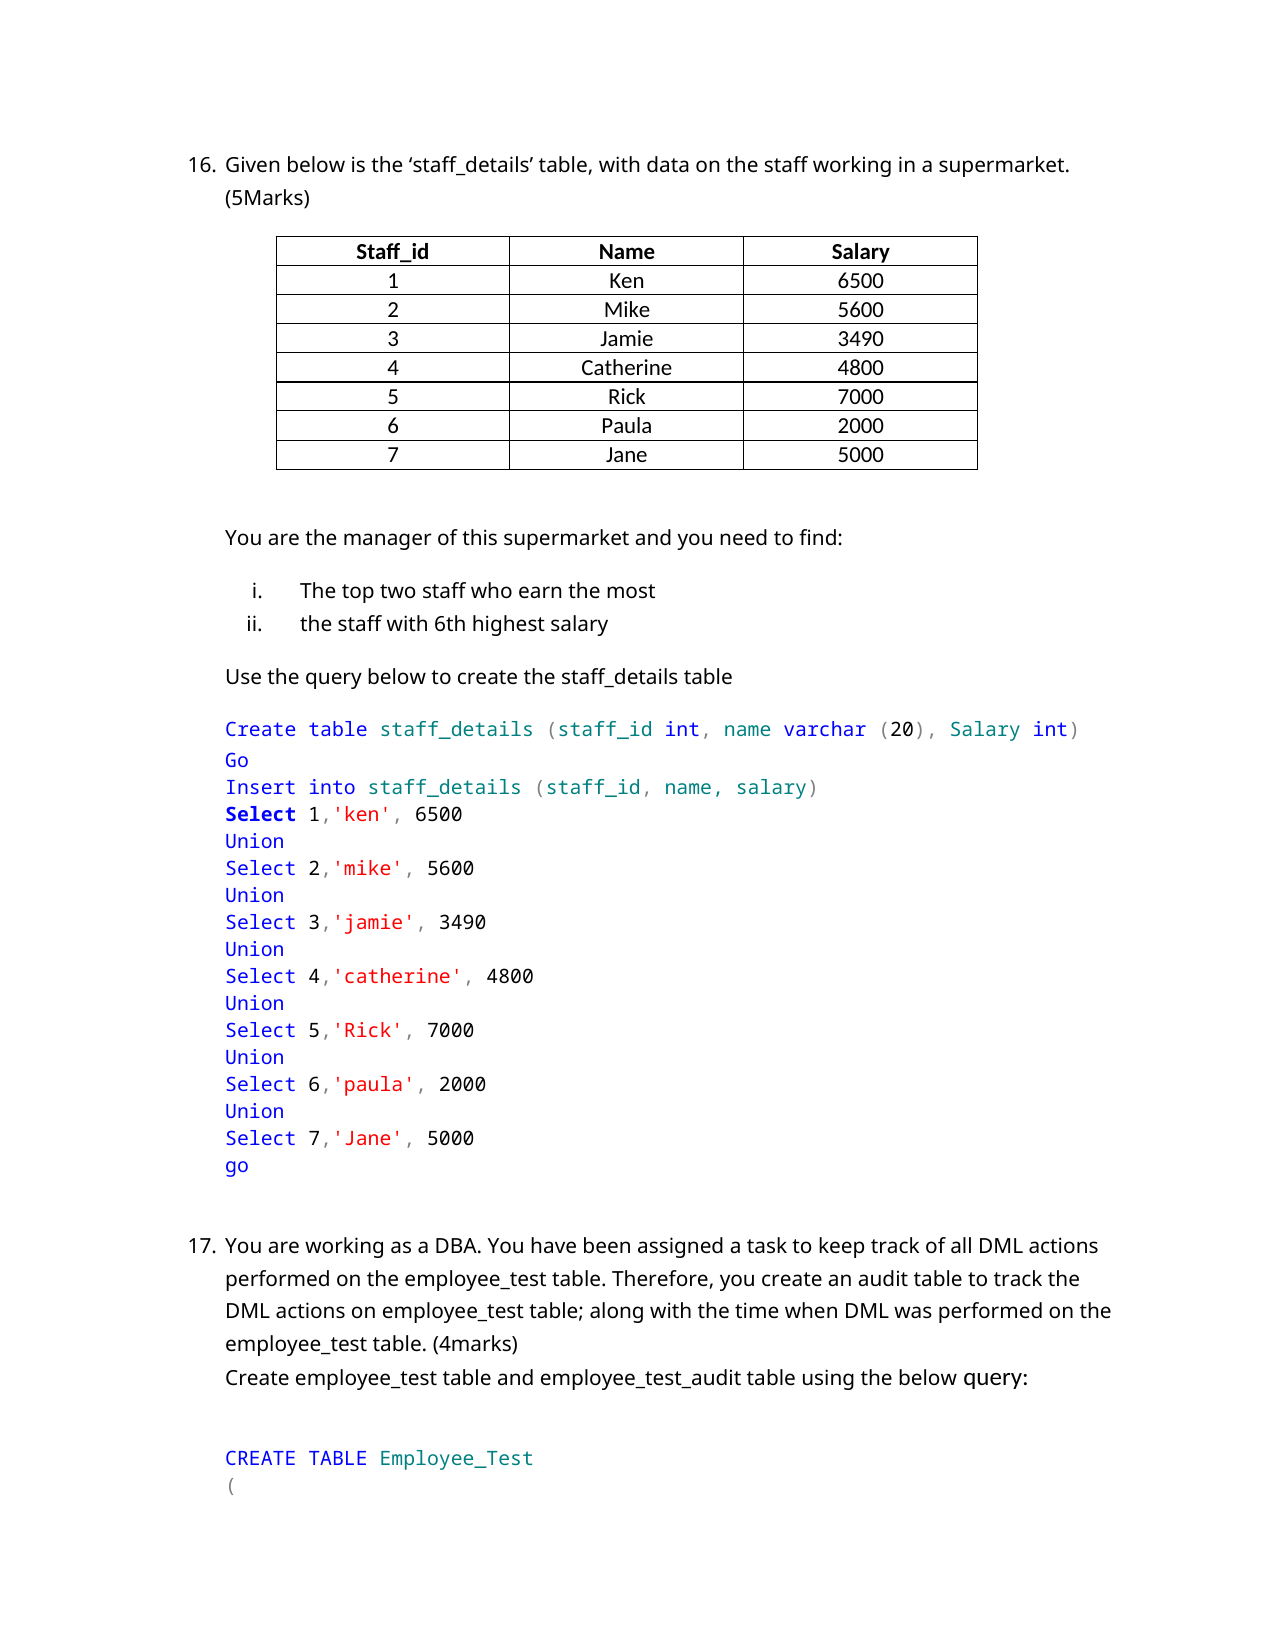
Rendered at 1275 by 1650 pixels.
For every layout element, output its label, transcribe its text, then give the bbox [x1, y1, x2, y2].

list The top two staff who earn the most [262, 576, 1125, 604]
list Given below is the ‘staff_details’ table, with data on the staff working in a supermarket.(5Marks) [187, 150, 1125, 211]
table_cell 3 [277, 324, 509, 352]
table_cell 2 [277, 295, 509, 323]
table_cell Mike [510, 295, 743, 323]
text Select 7,'Jane', 5000 [225, 1124, 1125, 1151]
list the staff with 6th highest salary [262, 609, 1125, 637]
table_cell Rick [510, 383, 743, 410]
table_cell 3490 [744, 324, 977, 352]
text Union [225, 881, 1125, 908]
table_header Name [510, 237, 743, 265]
table_cell 4800 [744, 353, 977, 381]
list CREATE TABLE Employee_Test [225, 1444, 1125, 1471]
table_cell Jane [510, 441, 743, 468]
text Select 4,'catherine', 4800 [225, 962, 1125, 989]
text Select 3,'jamie', 3490 [225, 908, 1125, 935]
table_cell 1 [277, 266, 509, 294]
table_cell 6 [277, 411, 509, 439]
table_cell Paula [510, 411, 743, 439]
text Select 2,'mike', 5600 [225, 854, 1125, 881]
list ( [225, 1471, 1125, 1498]
table_cell Jamie [510, 324, 743, 352]
text You are the manager of this supermarket and you need to find: [225, 523, 1125, 551]
text go [225, 1151, 1125, 1178]
table_cell Ken [510, 266, 743, 294]
text Union [225, 1097, 1125, 1124]
table_cell 7 [277, 441, 509, 468]
text Insert into staff_details (staff_id, name, salary) [225, 773, 1125, 800]
text Union [225, 1043, 1125, 1070]
table_cell 4 [277, 353, 509, 381]
text Select 5,'Rick', 7000 [225, 1016, 1125, 1043]
text Use the query below to create the staff_details table [225, 662, 1125, 691]
table_cell 5600 [744, 295, 977, 323]
list Create employee_test table and employee_test_audit table using the below query: [225, 1362, 1125, 1392]
text Union [225, 827, 1125, 854]
text Union [225, 935, 1125, 962]
table_cell Catherine [510, 353, 743, 381]
text Union [225, 989, 1125, 1016]
table_cell 5 [277, 383, 509, 410]
table_cell 7000 [744, 383, 977, 410]
list You are working as a DBA. You have been assigned a task to keep track of all DML actions performed on the employee_test table. Therefore, you create an audit table to track the DML actions on employee_test table; along with the time when DML was performed on the employee_test table. (4marks) [187, 1231, 1125, 1357]
text Select 6,'paula', 2000 [225, 1070, 1125, 1097]
text Go [225, 746, 1125, 773]
table_cell 6500 [744, 266, 977, 294]
text Create table staff_details (staff_id int, name varchar (20), Salary int) [225, 716, 1125, 742]
table_cell 2000 [744, 411, 977, 439]
table_header Salary [744, 237, 977, 265]
table_cell 5000 [744, 441, 977, 468]
text Select 1,'ken', 6500 [225, 800, 1125, 827]
table_header Staff_id [277, 237, 509, 265]
